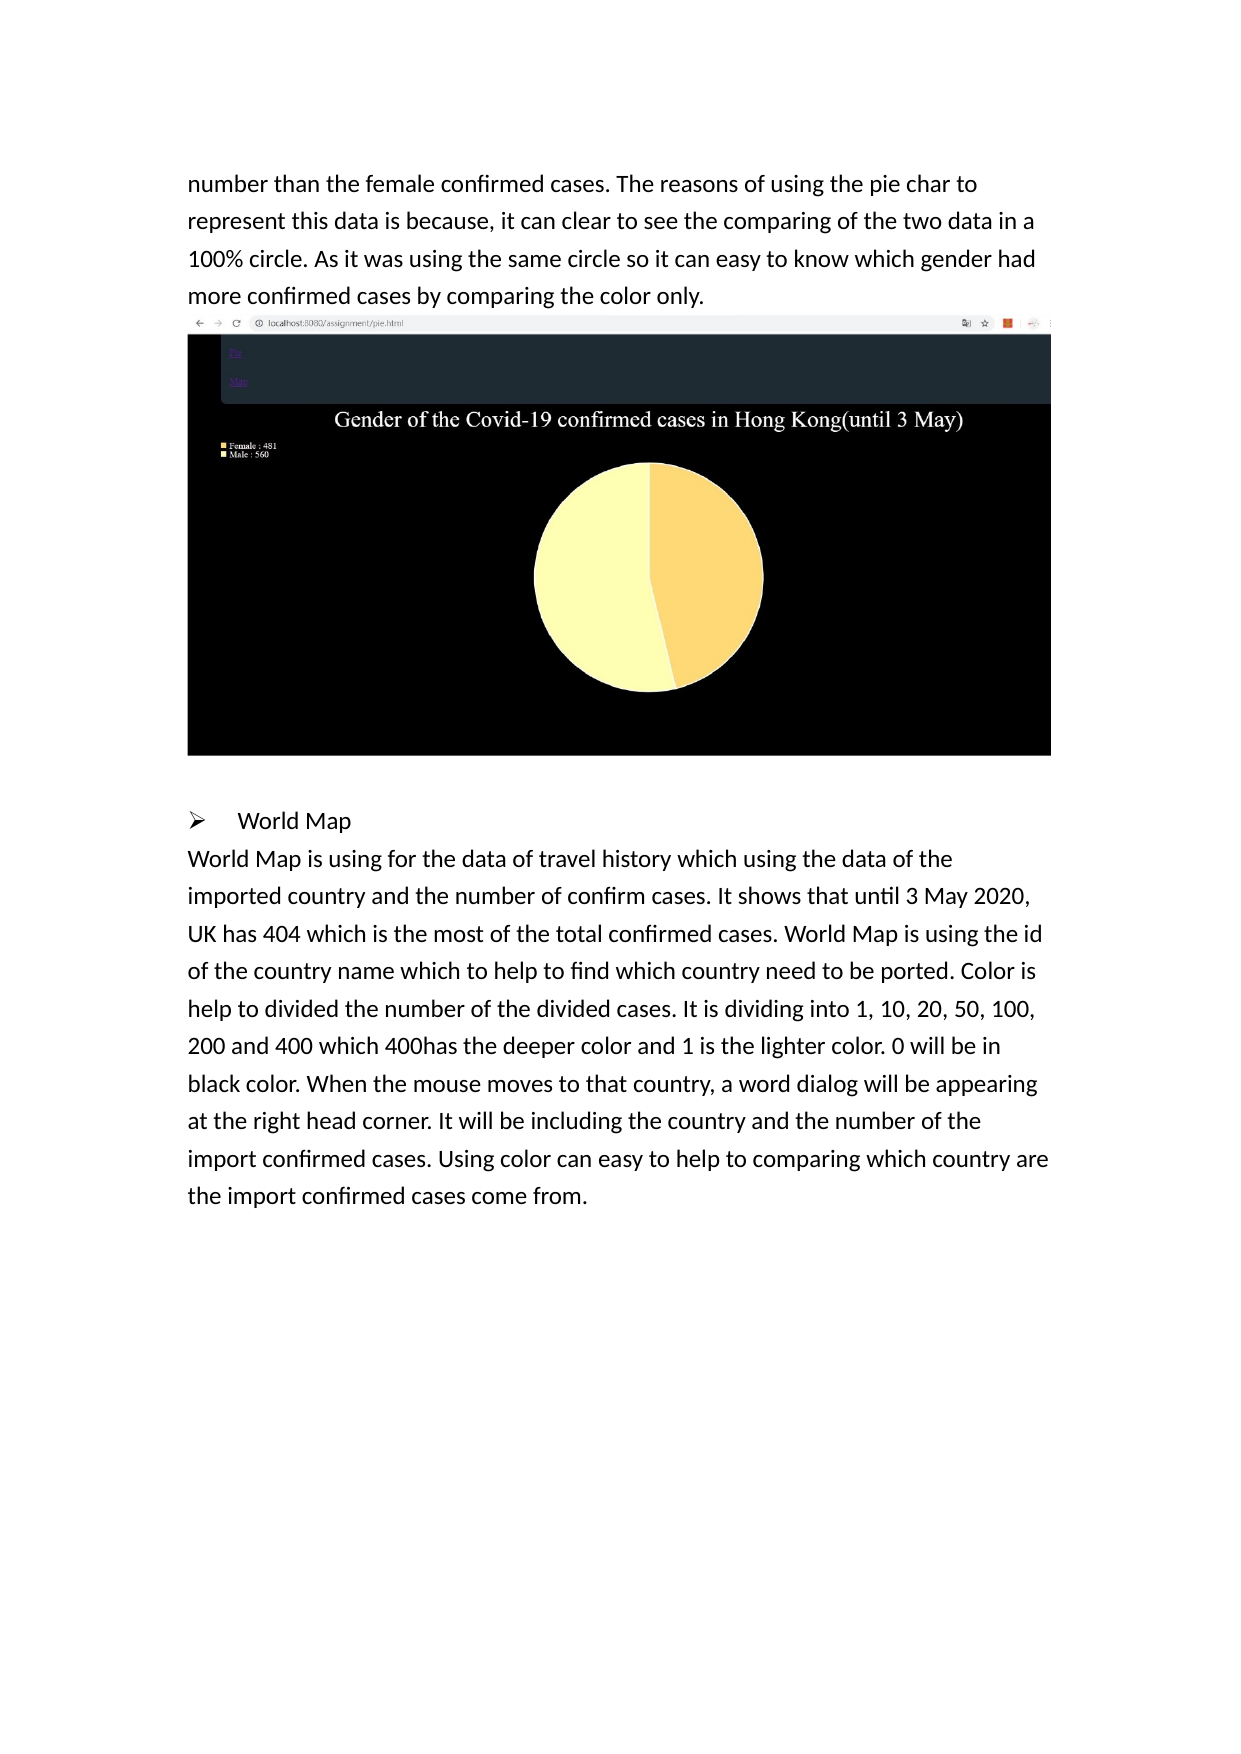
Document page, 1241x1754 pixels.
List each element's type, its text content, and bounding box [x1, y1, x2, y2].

list World Map [187, 802, 1053, 839]
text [187, 164, 1053, 314]
picture [187, 314, 1051, 756]
text World Map is using for the data of travel history which using the data of the imported country and the number of confirm cases. It shows that until 3 May 2020, UK has 404 which is the most of the total confirmed cases. World Map is using the id of the country name which to help to find which country need to be ported. Color is help to divided the number of the divided cases. It is dividing into 1, 10, 20, 50, 100, 200 and 400 which 400has the deeper color and 1 is the lighter color. 0 will be in black color. When the mouse moves to that country, a word dialog will be appearing at the right head corner. It will be including the country and the number of the import confirmed cases. Using color can easy to help to comparing which country are the import confirmed cases come from. [187, 839, 1053, 1214]
